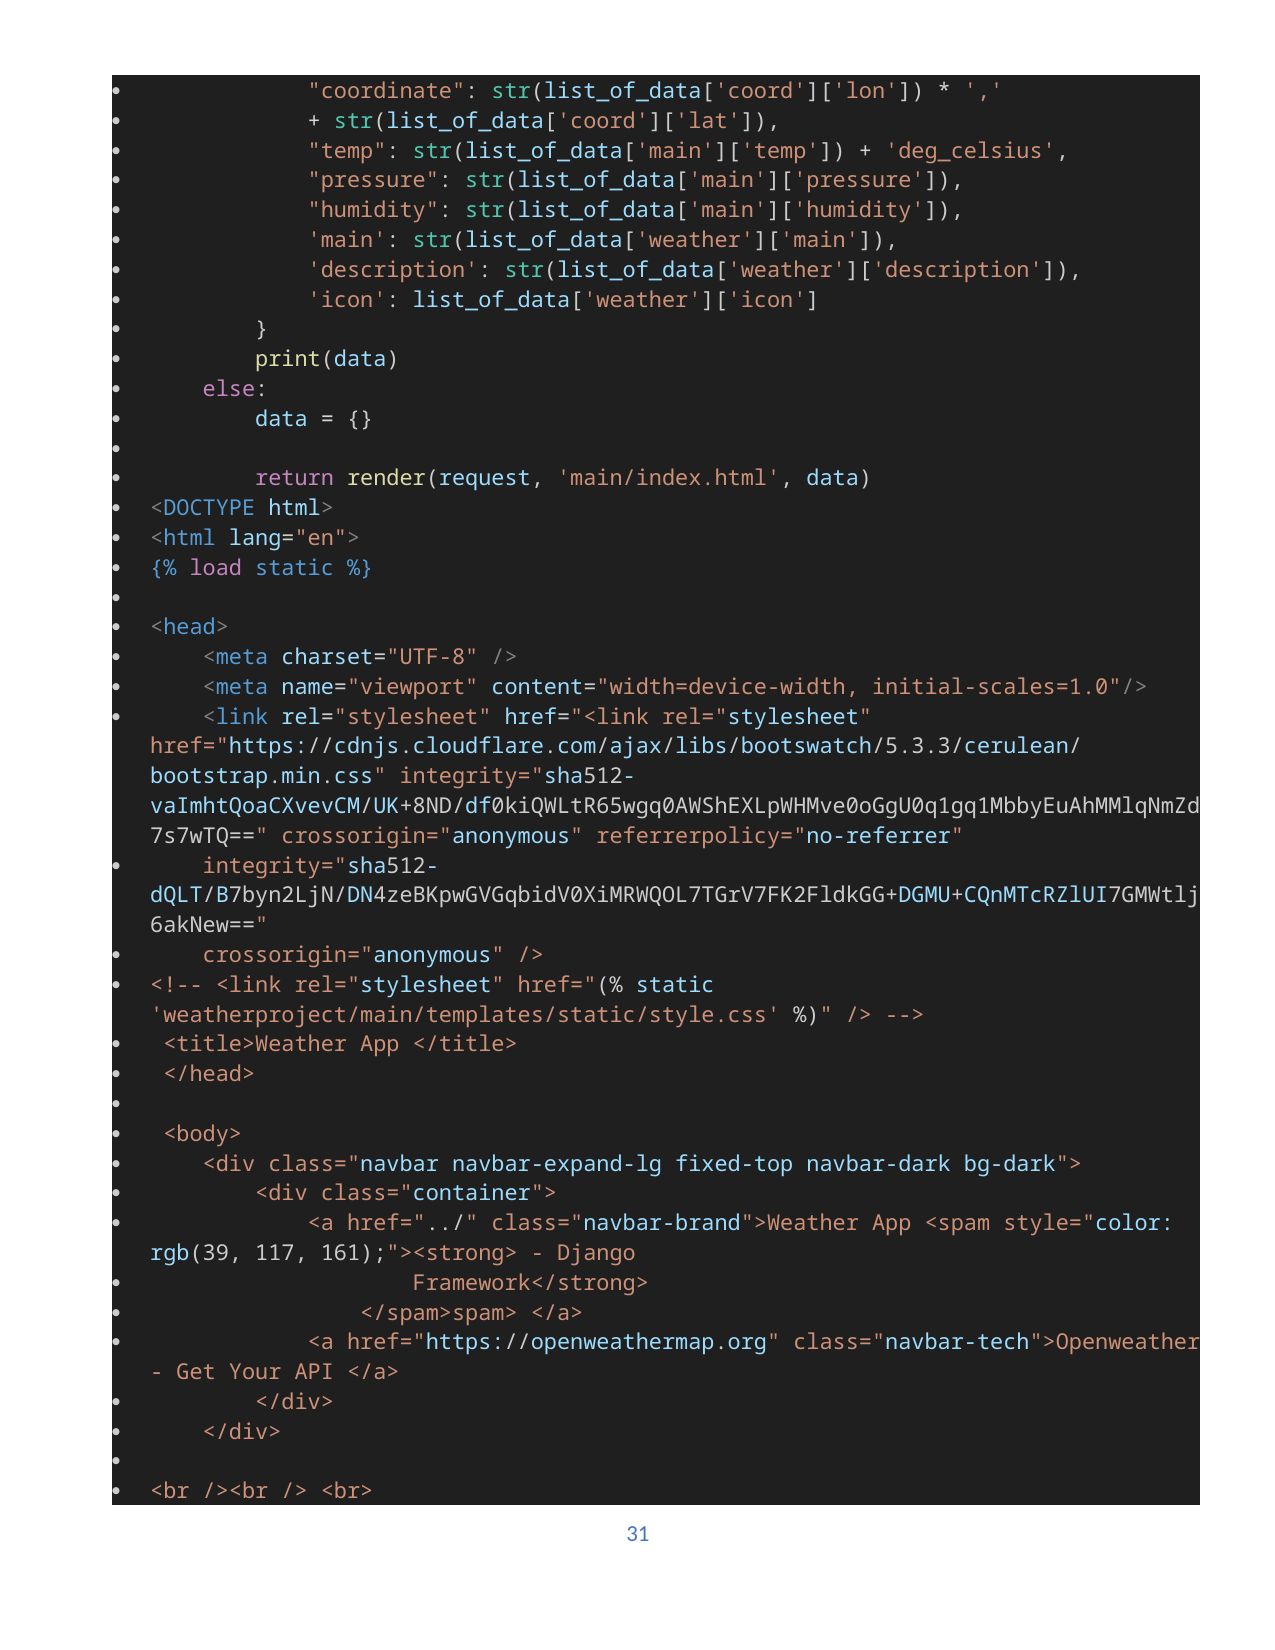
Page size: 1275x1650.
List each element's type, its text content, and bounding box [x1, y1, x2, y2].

list <head> [112, 611, 1200, 641]
list </head> [112, 1058, 1200, 1088]
list Framework</strong> [112, 1267, 1200, 1296]
list <html lang="en"> [112, 522, 1200, 552]
list <body> [112, 1118, 1200, 1147]
list <title>Weather App </title> [112, 1028, 1200, 1058]
list <a href="https://openweathermap.org" class="navbar-tech">Openweather - Get Your API </a> [112, 1326, 1200, 1386]
list print(data) [112, 343, 1200, 373]
list </div> [112, 1386, 1200, 1416]
list 'main': str(list_of_data['weather']['main']), [112, 224, 1200, 254]
list "humidity": str(list_of_data['main']['humidity']), [112, 194, 1200, 224]
list "temp": str(list_of_data['main']['temp']) + 'deg_celsius', [112, 134, 1200, 164]
list 'icon': list_of_data['weather']['icon'] [112, 283, 1200, 313]
list <meta name="viewport" content="width=device-width, initial-scales=1.0"/> [112, 671, 1200, 701]
list else: [112, 373, 1200, 403]
list </spam>spam> </a> [112, 1296, 1200, 1326]
list 'description': str(list_of_data['weather']['description']), [112, 254, 1200, 283]
list integrity="sha512-dQLT/B7byn2LjN/DN4zeBKpwGVGqbidV0XiMRWQOL7TGrV7FK2FldkGG+DGMU+CQnMTcRZlUI7GMWtlj6akNew==" [112, 849, 1200, 939]
list return render(request, 'main/index.html', data) [112, 462, 1200, 492]
list {% load static %} [112, 552, 1200, 581]
list "pressure": str(list_of_data['main']['pressure']), [112, 164, 1200, 194]
list data = {} [112, 403, 1200, 432]
list } [112, 313, 1200, 343]
list "coordinate": str(list_of_data['coord']['lon']) * ',' [112, 75, 1200, 105]
list <meta charset="UTF-8" /> [112, 641, 1200, 671]
list </div> [112, 1416, 1200, 1445]
list <DOCTYPE html> [112, 492, 1200, 522]
list crossorigin="anonymous" /> [112, 939, 1200, 969]
list <br /><br /> <br> [112, 1475, 1200, 1505]
list <div class="container"> [112, 1177, 1200, 1207]
list <div class="navbar navbar-expand-lg fixed-top navbar-dark bg-dark"> [112, 1147, 1200, 1177]
list + str(list_of_data['coord']['lat']), [112, 105, 1200, 134]
list <a href="../" class="navbar-brand">Weather App <spam style="color: rgb(39, 117, 161);"><strong> - Django [112, 1207, 1200, 1267]
list <link rel="stylesheet" href="<link rel="stylesheet" href="https://cdnjs.cloudflare.com/ajax/libs/bootswatch/5.3.3/cerulean/bootstrap.min.css" integrity="sha512-vaImhtQoaCXvevCM/UK+8ND/df0kiQWLtR65wgq0AWShEXLpWHMve0oGgU0q1gq1MbbyEuAhMMlqNmZd7s7wTQ==" crossorigin="anonymous" referrerpolicy="no-referrer" [112, 701, 1200, 849]
list <!-- <link rel="stylesheet" href="(% static 'weatherproject/main/templates/static/style.css' %)" /> --> [112, 969, 1200, 1028]
